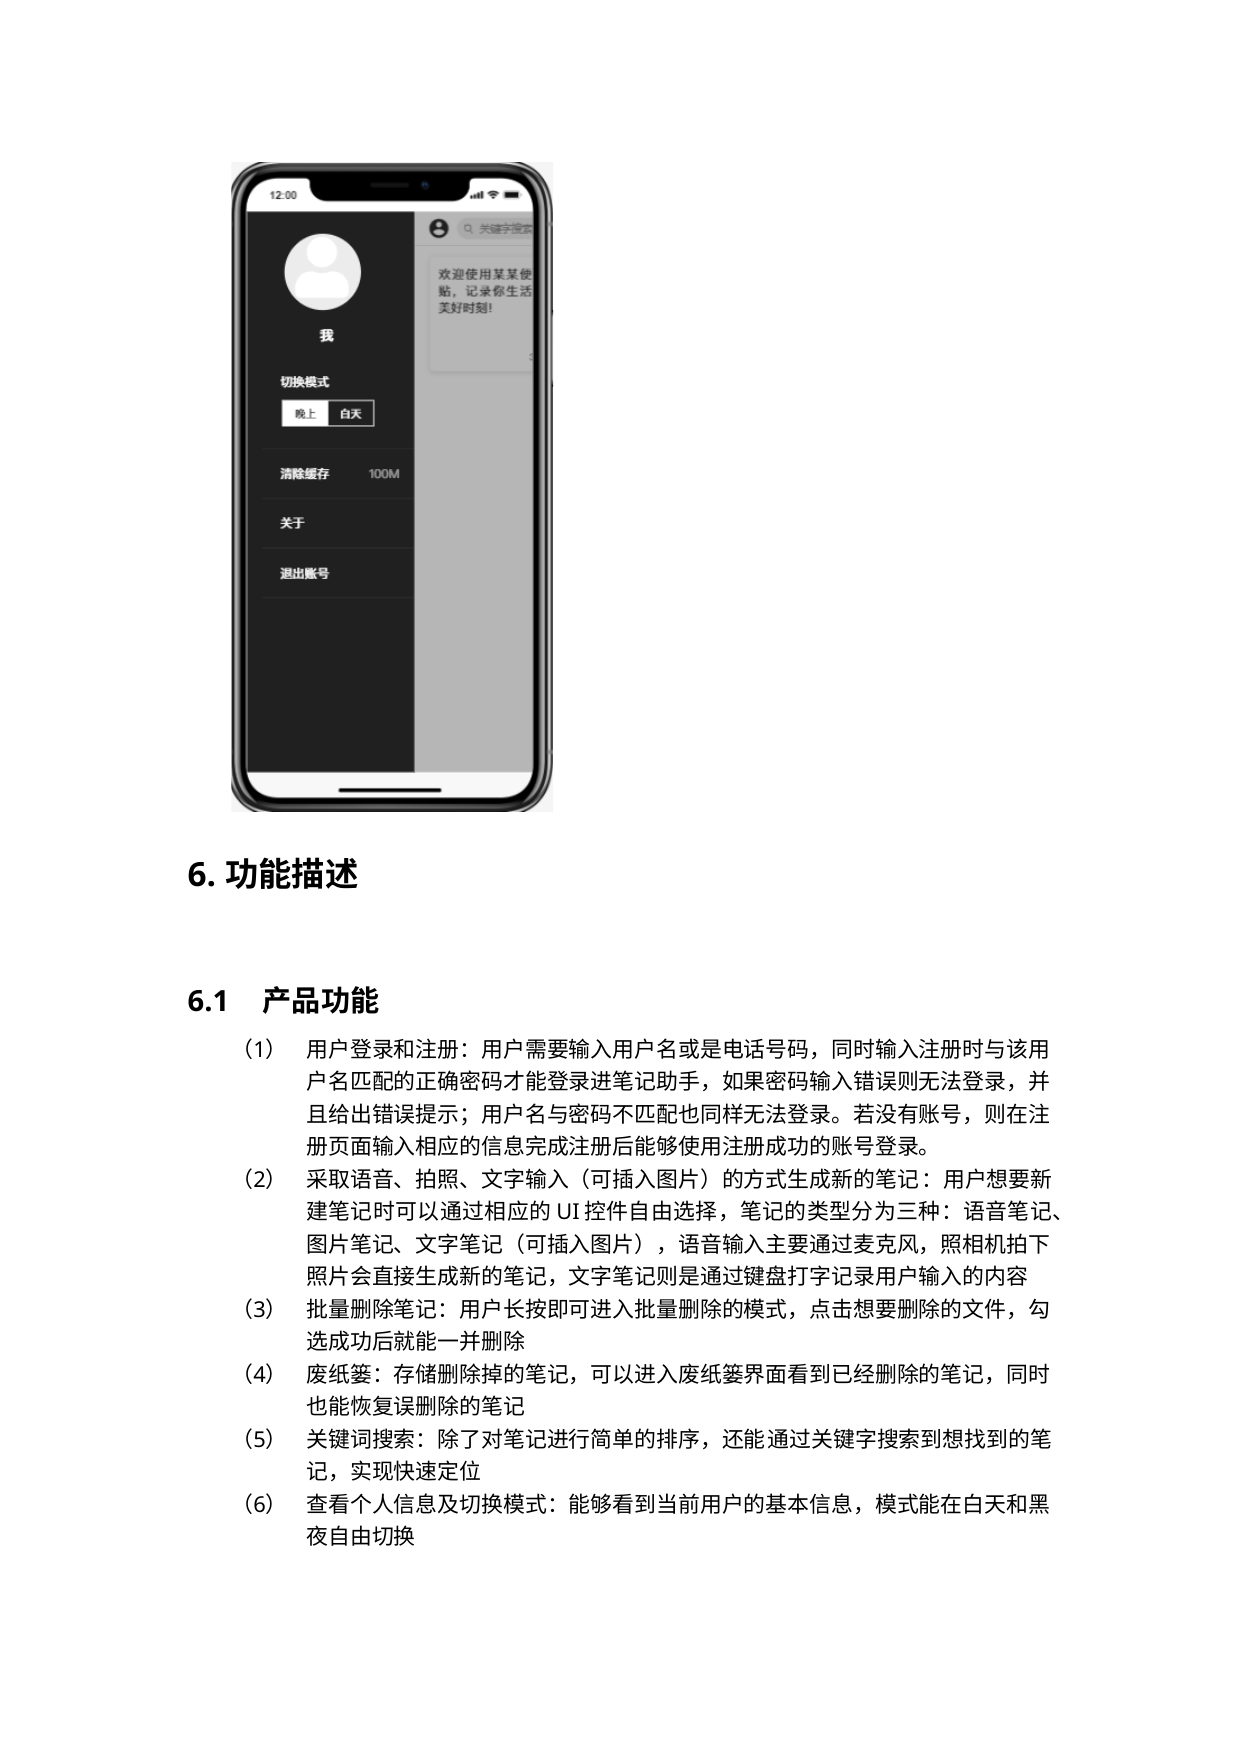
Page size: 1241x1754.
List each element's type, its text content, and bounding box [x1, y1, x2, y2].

list 查看个人信息及切换模式：能够看到当前用户的基本信息，模式能在白天和黑夜自由切换 [231, 1486, 1053, 1551]
list 批量删除笔记：用户长按即可进入批量删除的模式，点击想要删除的文件，勾选成功后就能一并删除 [231, 1291, 1053, 1356]
list 关键词搜索：除了对笔记进行简单的排序，还能通过关键字搜索到想找到的笔记，实现快速定位 [231, 1421, 1053, 1486]
subtitle 功能描述 [187, 839, 1053, 904]
list 用户登录和注册：用户需要输入用户名或是电话号码，同时输入注册时与该用户名匹配的正确密码才能登录进笔记助手，如果密码输入错误则无法登录，并且给出错误提示；用户名与密码不匹配也同样无法登录。若没有账号，则在注册页面输入相应的信息完成注册后能够使用注册成功的账号登录。 [231, 1031, 1053, 1161]
list 废纸篓：存储删除掉的笔记，可以进入废纸篓界面看到已经删除的笔记，同时也能恢复误删除的笔记 [231, 1356, 1053, 1421]
list 产品功能 [187, 966, 1053, 1031]
list 采取语音、拍照、文字输入（可插入图片）的方式生成新的笔记：用户想要新建笔记时可以通过相应的UI控件自由选择，笔记的类型分为三种：语音笔记、图片笔记、文字笔记（可插入图片），语音输入主要通过麦克风，照相机拍下照片会直接生成新的笔记，文字笔记则是通过键盘打字记录用户输入的内容 [231, 1161, 1053, 1291]
picture [231, 162, 554, 812]
